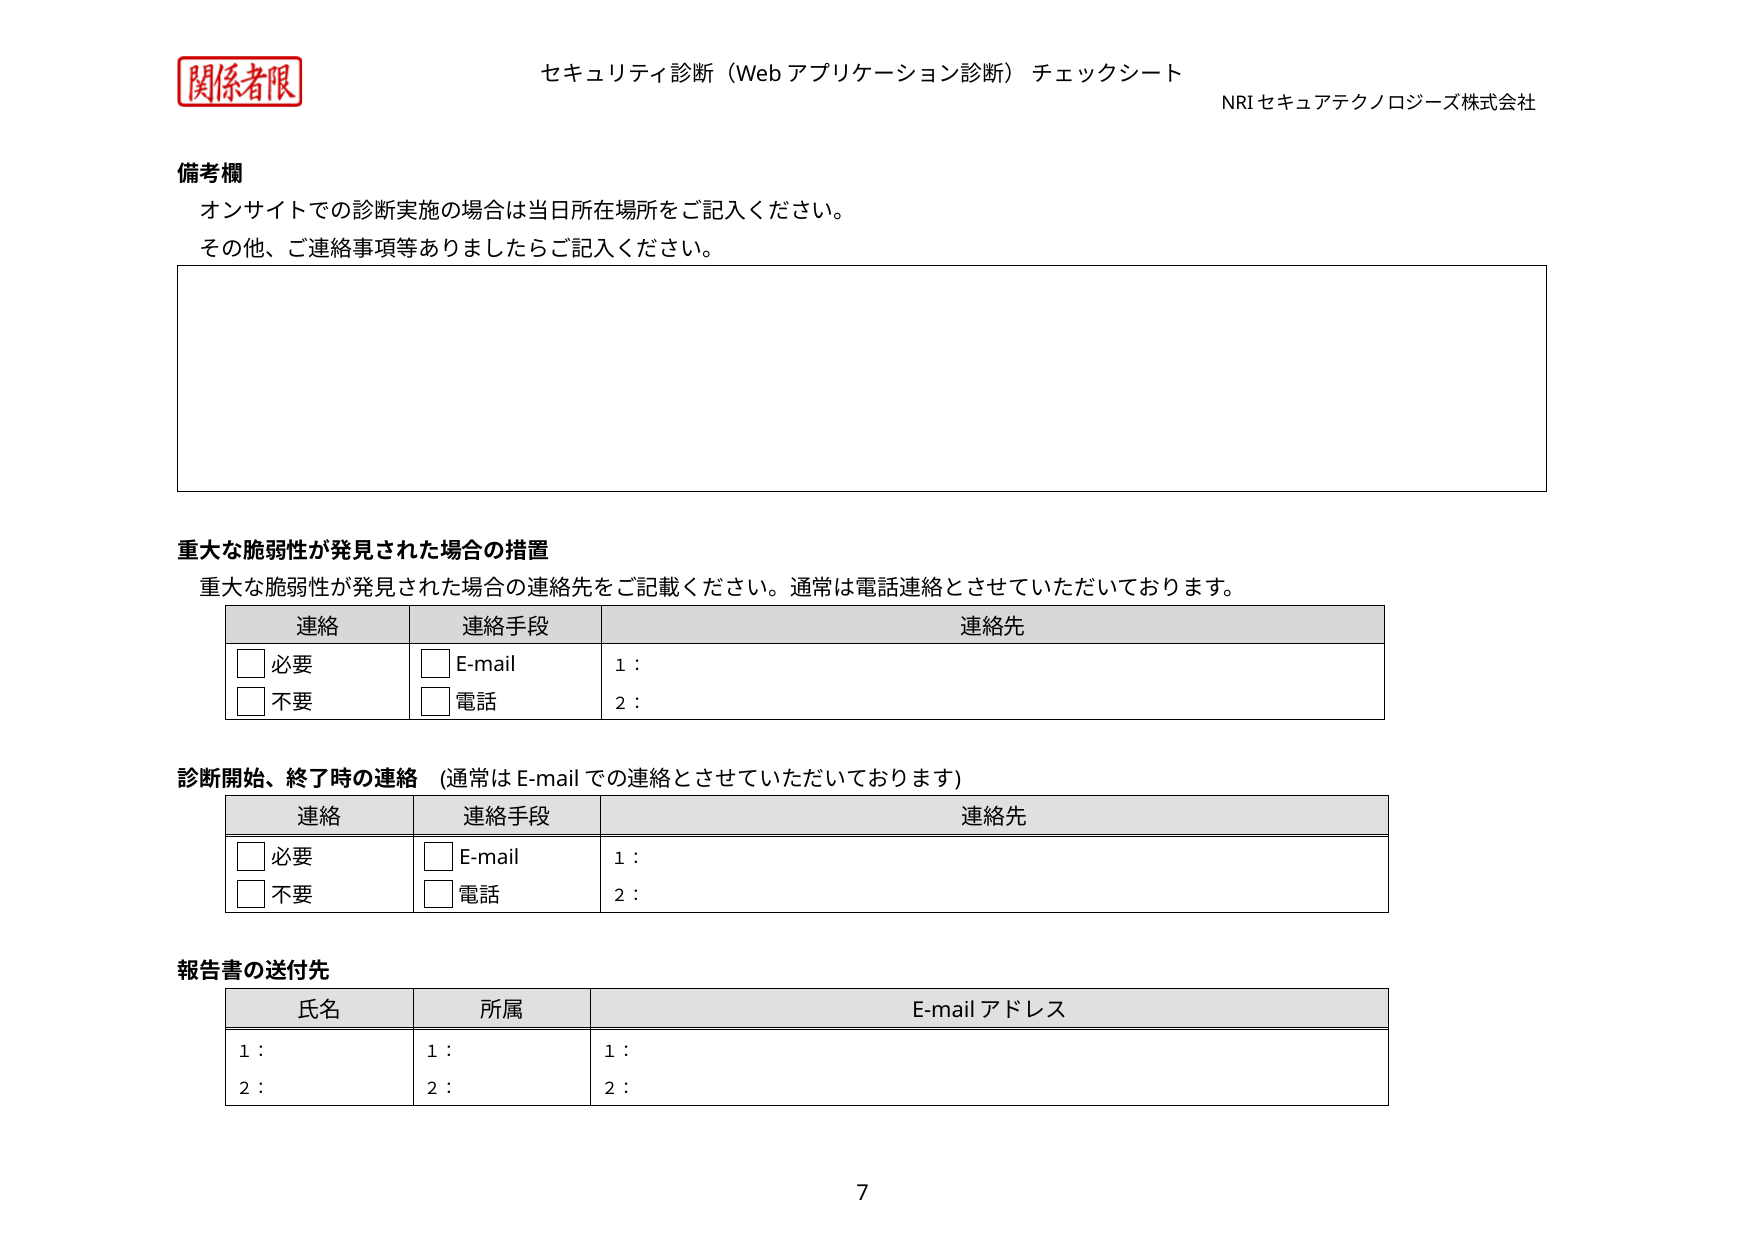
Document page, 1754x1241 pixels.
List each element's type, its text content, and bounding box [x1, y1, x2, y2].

text 重大な脆弱性が発見された場合の措置 [177, 530, 1547, 567]
table_cell 必要 不要 [226, 837, 413, 912]
table_header 氏名 [226, 989, 413, 1027]
table_header 連絡手段 [414, 796, 600, 834]
table_cell １： ２： [602, 644, 1384, 719]
table_cell １： ２： [226, 1030, 413, 1105]
text オンサイトでの診断実施の場合は当日所在場所をご記入ください。 [177, 190, 1547, 228]
table_cell １： ２： [414, 1030, 590, 1105]
text 報告書の送付先 [177, 951, 1547, 988]
table_cell E-mail 電話 [414, 837, 600, 912]
table_cell E-mail 電話 [410, 644, 601, 719]
table_header 所属 [414, 989, 590, 1027]
table_header 連絡先 [602, 606, 1384, 643]
text その他、ご連絡事項等ありましたらご記入ください。 [177, 228, 1547, 265]
table_cell １： ２： [601, 837, 1388, 912]
text 重大な脆弱性が発見された場合の連絡先をご記載ください。通常は電話連絡とさせていただいております。 [177, 567, 1547, 605]
table_header [178, 266, 1546, 491]
table_cell １： ２： [591, 1030, 1388, 1105]
table_header E-mailアドレス [591, 989, 1388, 1027]
table_header 連絡先 [601, 796, 1388, 834]
text 備考欄 [177, 153, 1547, 190]
table_header 連絡 [226, 796, 413, 834]
text 診断開始、終了時の連絡 (通常はE-mailでの連絡とさせていただいております) [177, 758, 1547, 795]
picture [177, 56, 303, 107]
table_header 連絡 [226, 606, 409, 643]
table_cell 必要 不要 [226, 644, 409, 719]
table_header 連絡手段 [410, 606, 601, 643]
